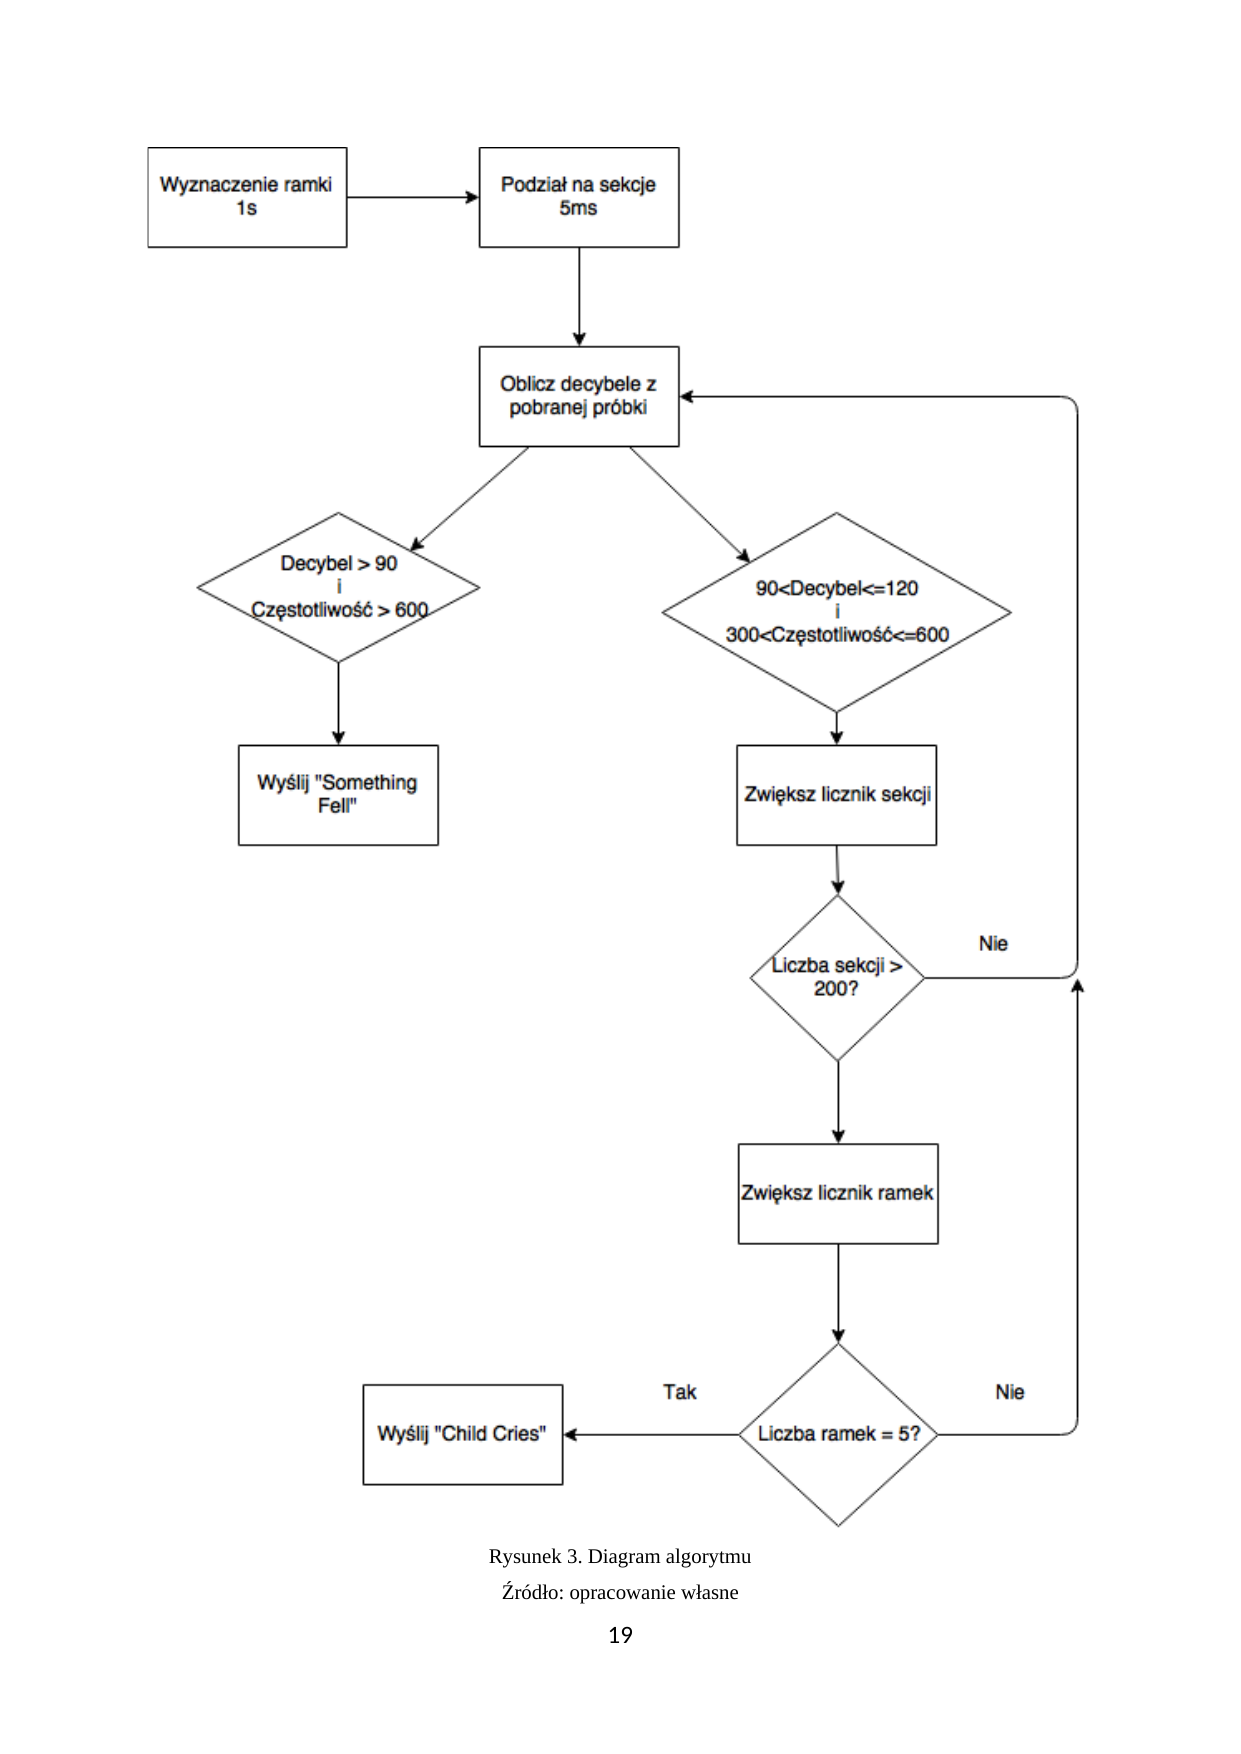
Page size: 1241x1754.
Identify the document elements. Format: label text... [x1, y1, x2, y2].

text Źródło: opracowanie własne [148, 1580, 1093, 1604]
picture [147, 147, 1092, 1529]
text Rysunek 3. Diagram algorytmu [148, 1544, 1093, 1568]
